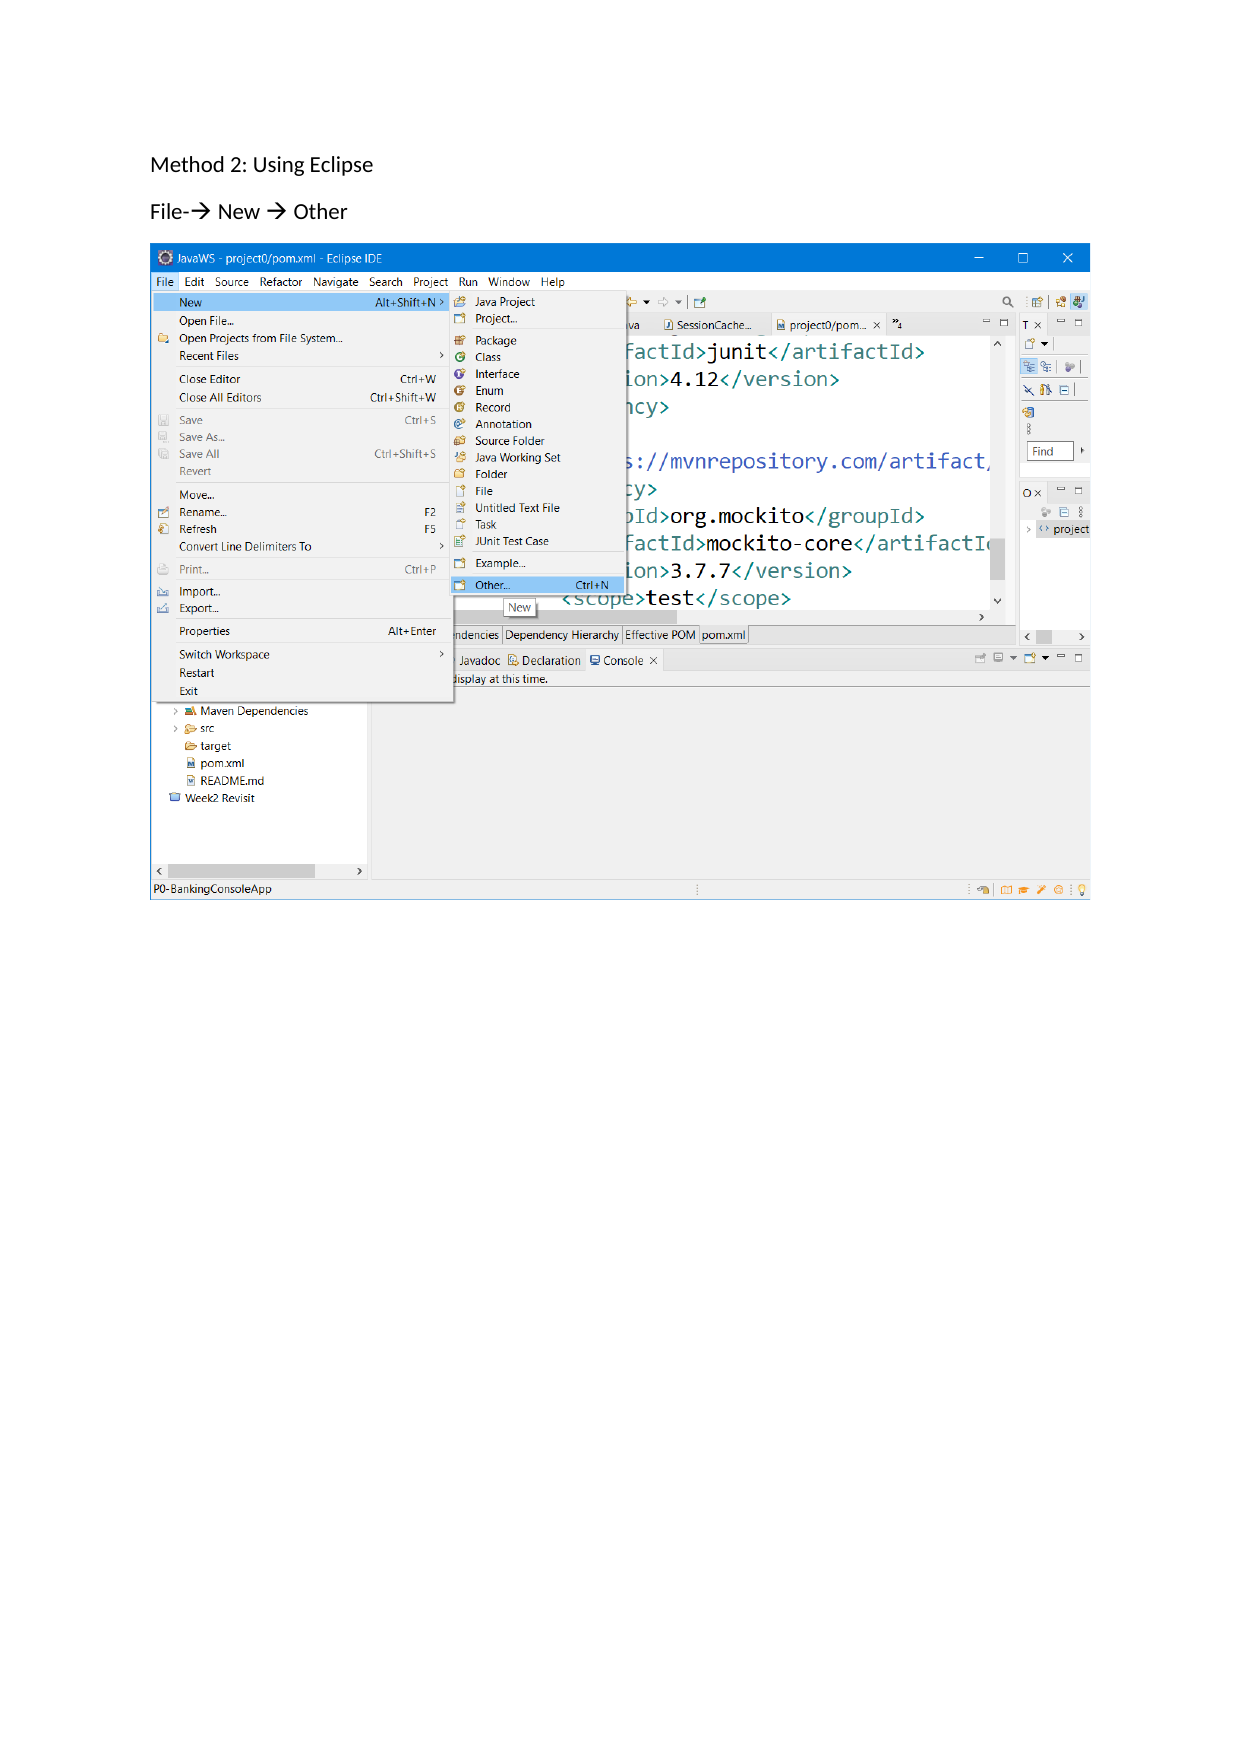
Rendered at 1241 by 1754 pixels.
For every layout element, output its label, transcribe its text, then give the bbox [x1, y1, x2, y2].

text File- New Other [150, 197, 1090, 225]
text Method 2: Using Eclipse [150, 150, 1090, 178]
picture [150, 243, 1091, 900]
